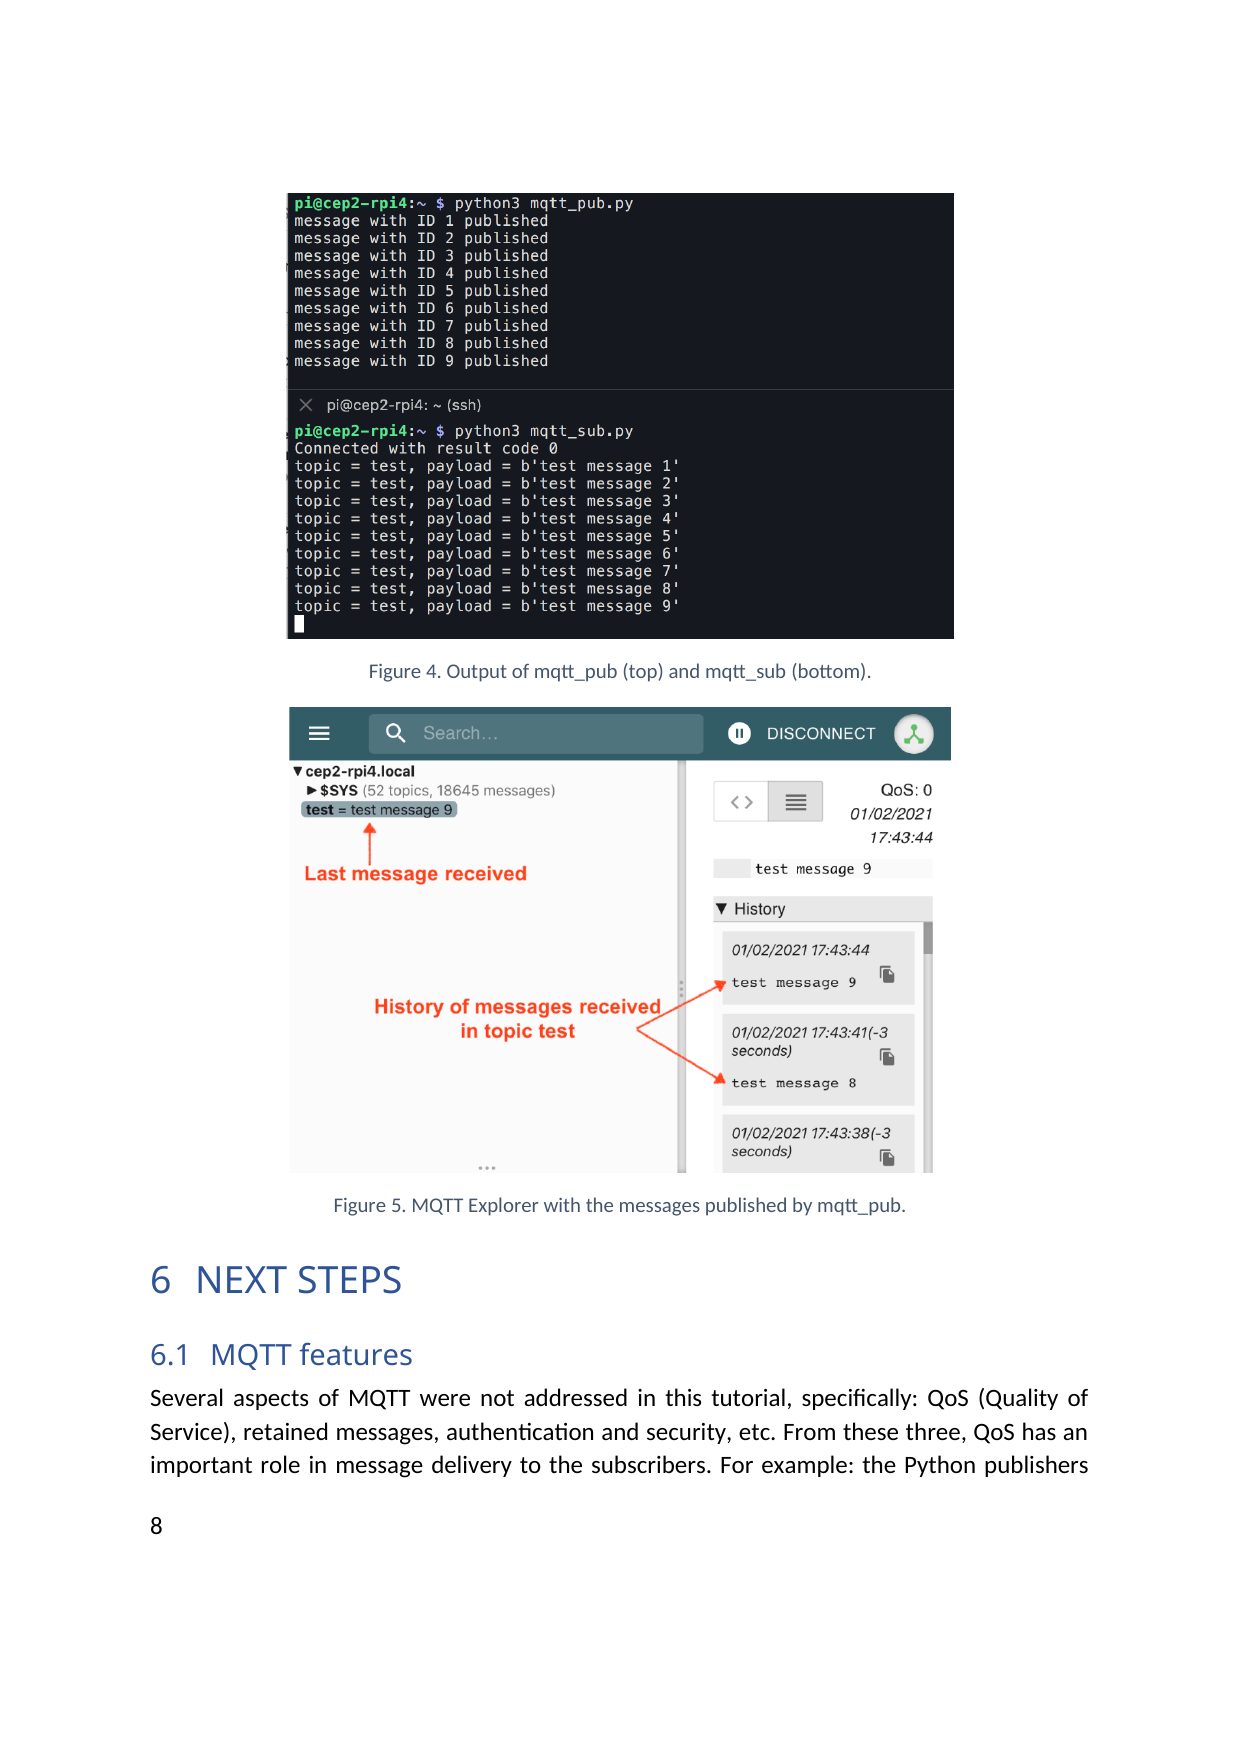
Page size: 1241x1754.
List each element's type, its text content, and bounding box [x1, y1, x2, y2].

subtitle NEXT STEPS [150, 1253, 1090, 1304]
picture [286, 193, 954, 639]
text Figure 4. Output of mqtt_pub (top) and mqtt_sub (bottom). [150, 659, 1090, 684]
picture [289, 707, 951, 1173]
subtitle MQTT features [150, 1334, 1090, 1374]
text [150, 1382, 1090, 1480]
text Figure 5. MQTT Explorer with the messages published by mqtt_pub. [150, 1192, 1090, 1217]
